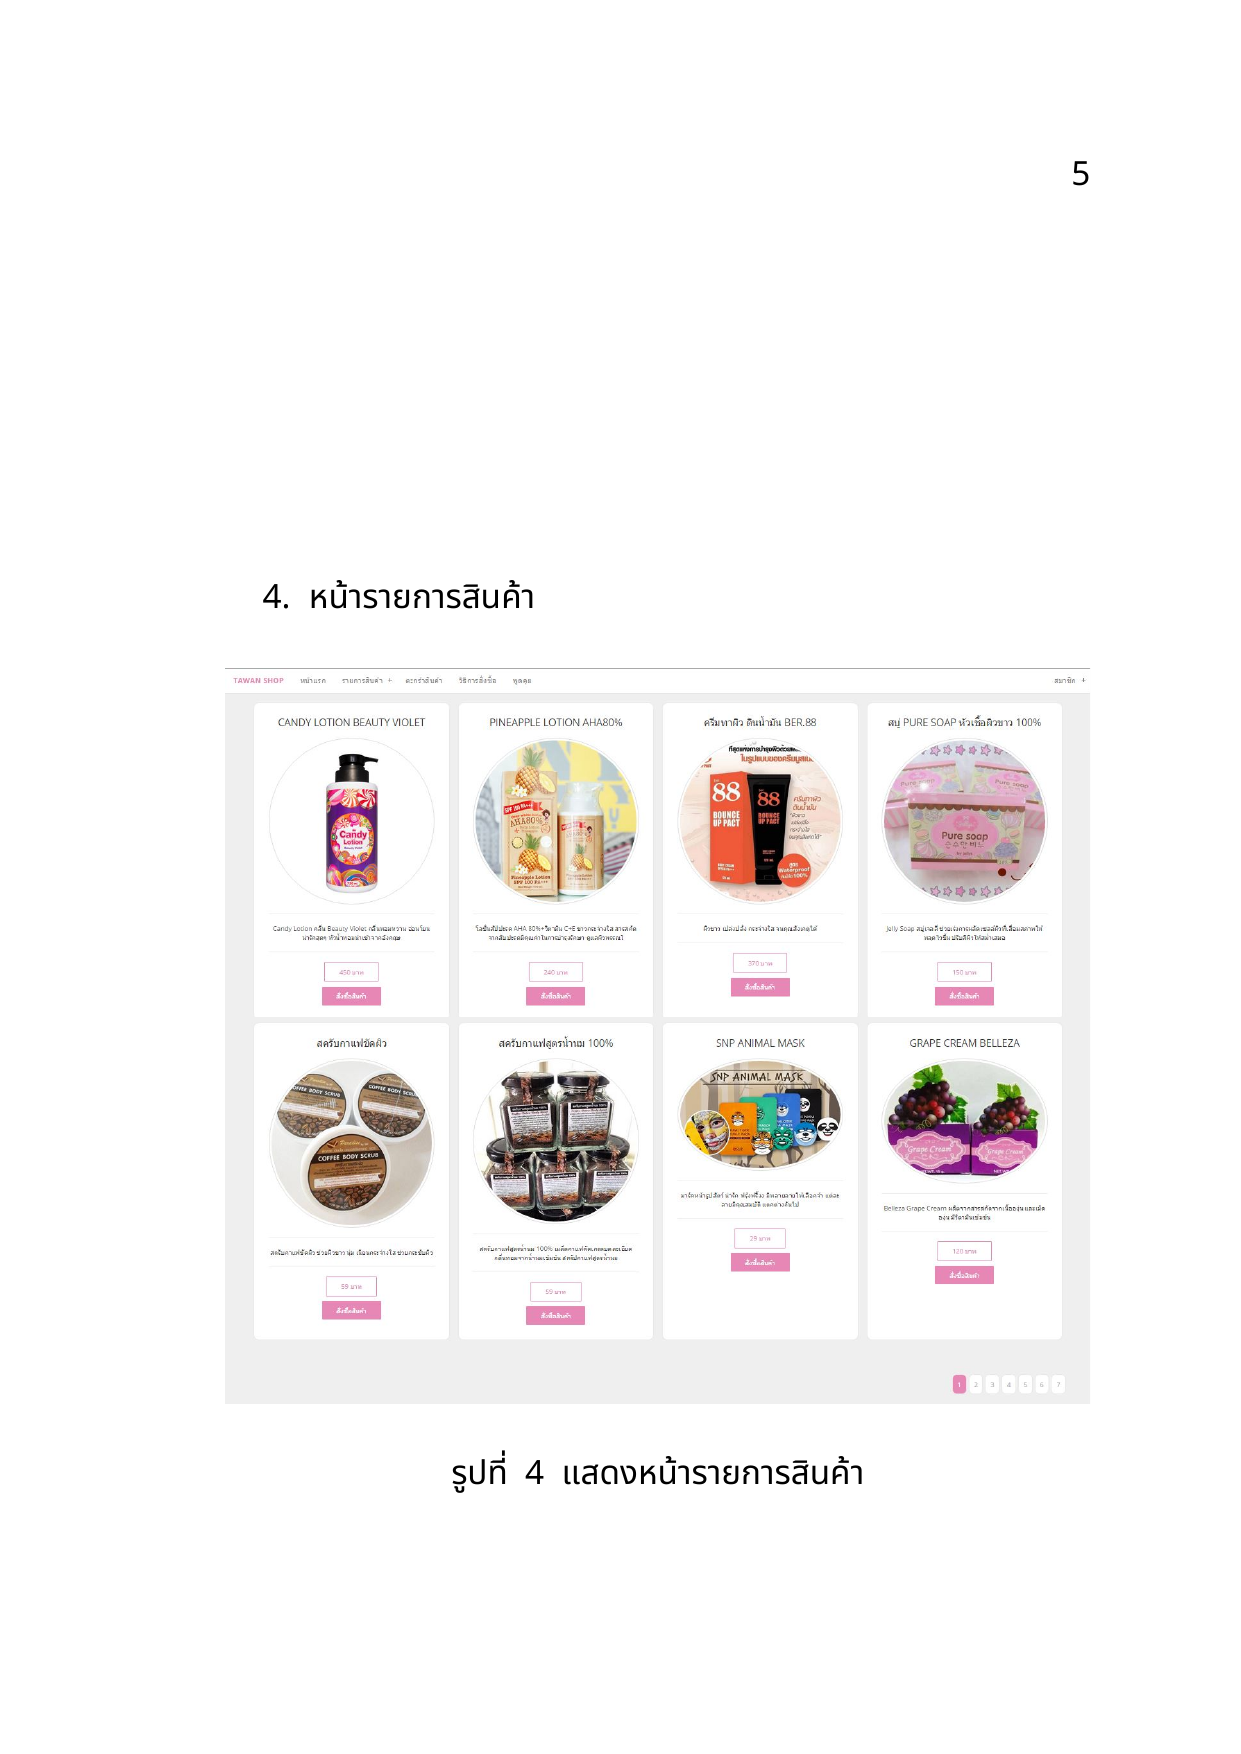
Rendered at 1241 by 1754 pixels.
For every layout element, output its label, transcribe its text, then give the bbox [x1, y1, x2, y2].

picture [225, 668, 1091, 1404]
text รูปที่ 4 แสดงหน้ารายการสินค้า [225, 1449, 1090, 1500]
list หน้ารายการสินค้า [262, 572, 1090, 623]
